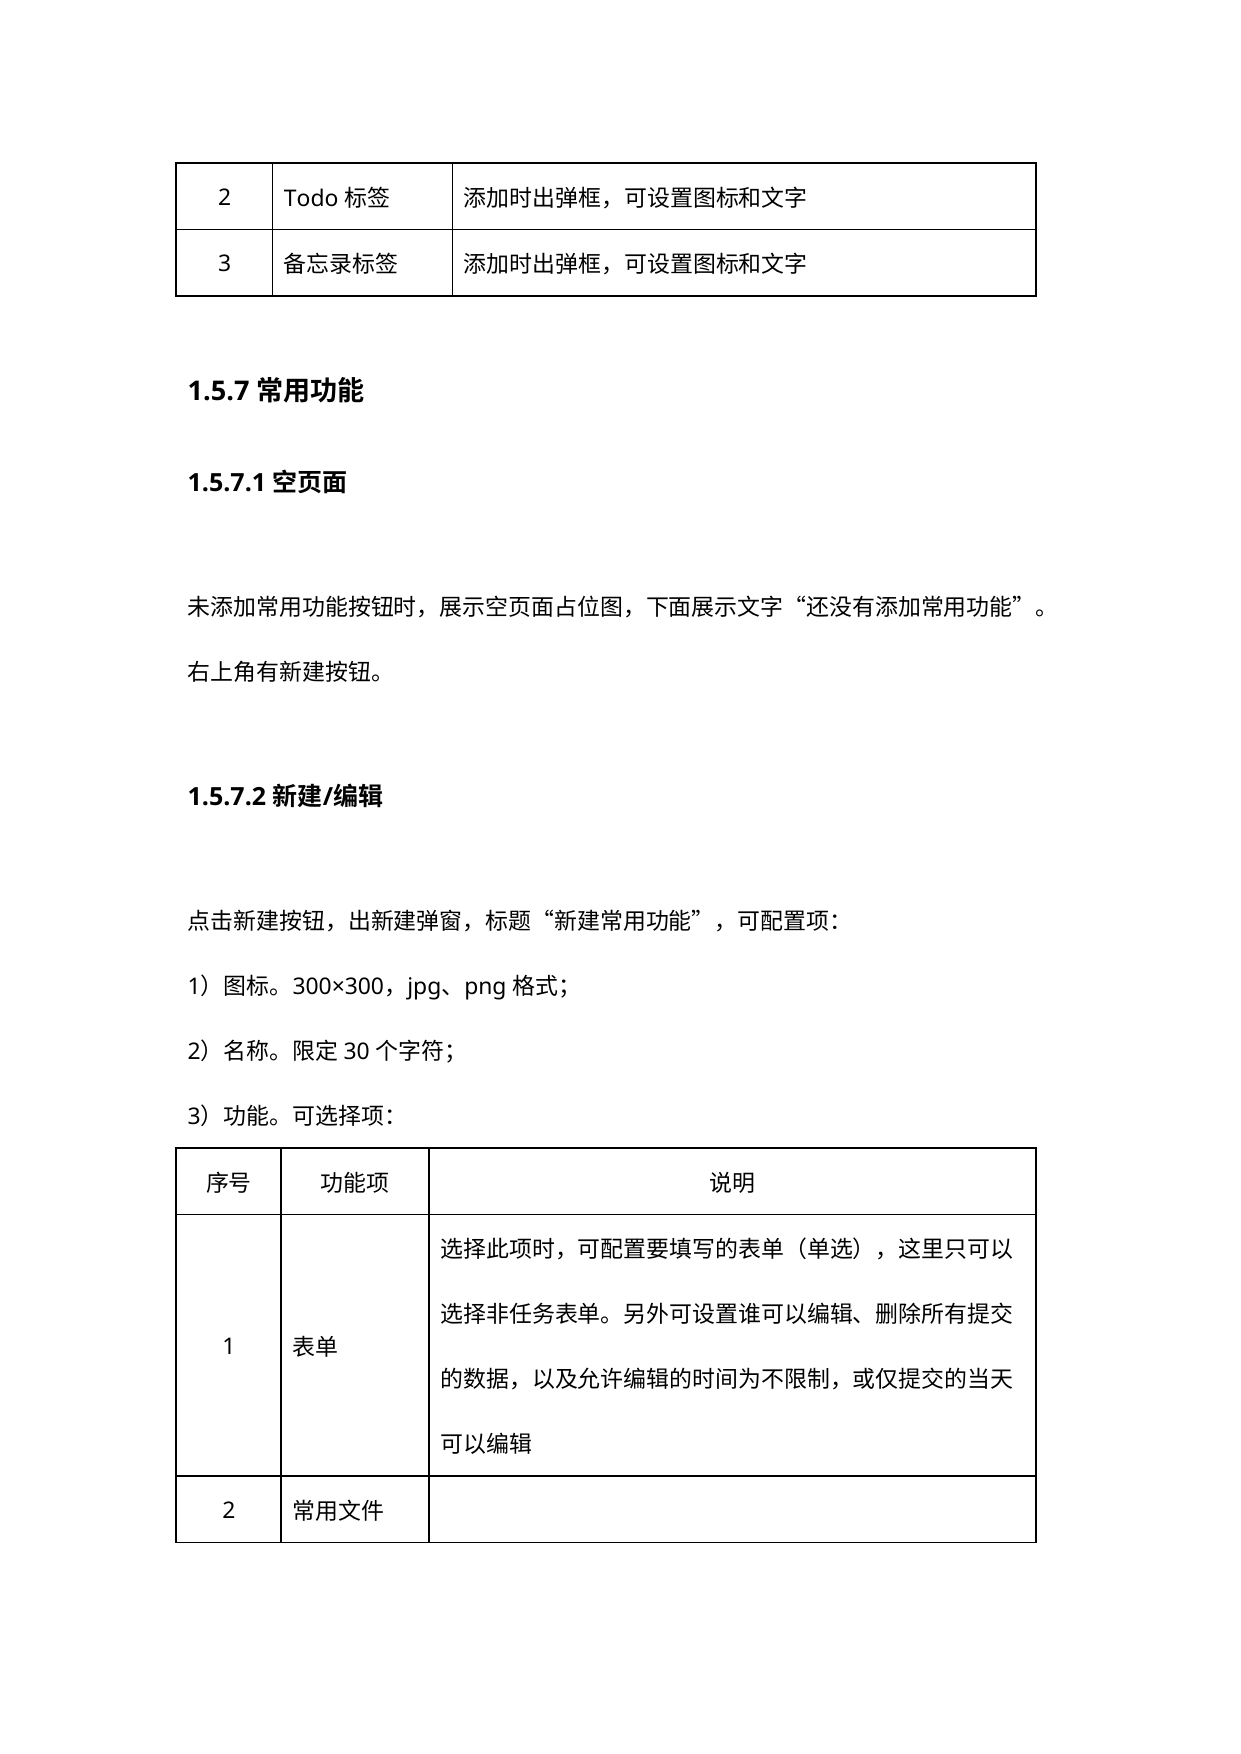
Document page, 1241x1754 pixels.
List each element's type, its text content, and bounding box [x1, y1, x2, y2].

text 1.5.7.2 新建/编辑 [187, 762, 1053, 827]
text 1）图标。300×300，jpg、png 格式； [187, 952, 1053, 1017]
table_cell Todo 标签 [273, 164, 452, 228]
table_cell 表单 [282, 1215, 428, 1475]
table_cell 添加时出弹框，可设置图标和文字 [453, 230, 1035, 295]
text 2）名称。限定 30 个字符； [187, 1017, 1053, 1082]
table_header 功能项 [282, 1149, 428, 1214]
table_cell 选择此项时，可配置要填写的表单（单选），这里只可以选择非任务表单。另外可设置谁可以编辑、删除所有提交的数据，以及允许编辑的时间为不限制，或仅提交的当天可以编辑 [430, 1215, 1035, 1475]
table_cell 备忘录标签 [273, 230, 452, 295]
text 1.5.7.1 空页面 [187, 448, 1053, 513]
table_header 序号 [177, 1149, 280, 1214]
text 1.5.7 常用功能 [187, 356, 1053, 421]
table_cell 常用文件 [282, 1477, 428, 1542]
text 未添加常用功能按钮时，展示空页面占位图，下面展示文字“还没有添加常用功能”。右上角有新建按钮。 [187, 573, 1053, 703]
table_cell 2 [177, 1477, 280, 1542]
table_cell 添加时出弹框，可设置图标和文字 [453, 164, 1035, 228]
text 点击新建按钮，出新建弹窗，标题“新建常用功能”，可配置项： [187, 887, 1053, 952]
table_cell 1 [177, 1215, 280, 1475]
text 3）功能。可选择项： [187, 1082, 1053, 1147]
table_cell 3 [177, 230, 272, 295]
table_cell [430, 1477, 1035, 1542]
table_cell 2 [177, 164, 272, 228]
table_header 说明 [430, 1149, 1035, 1214]
